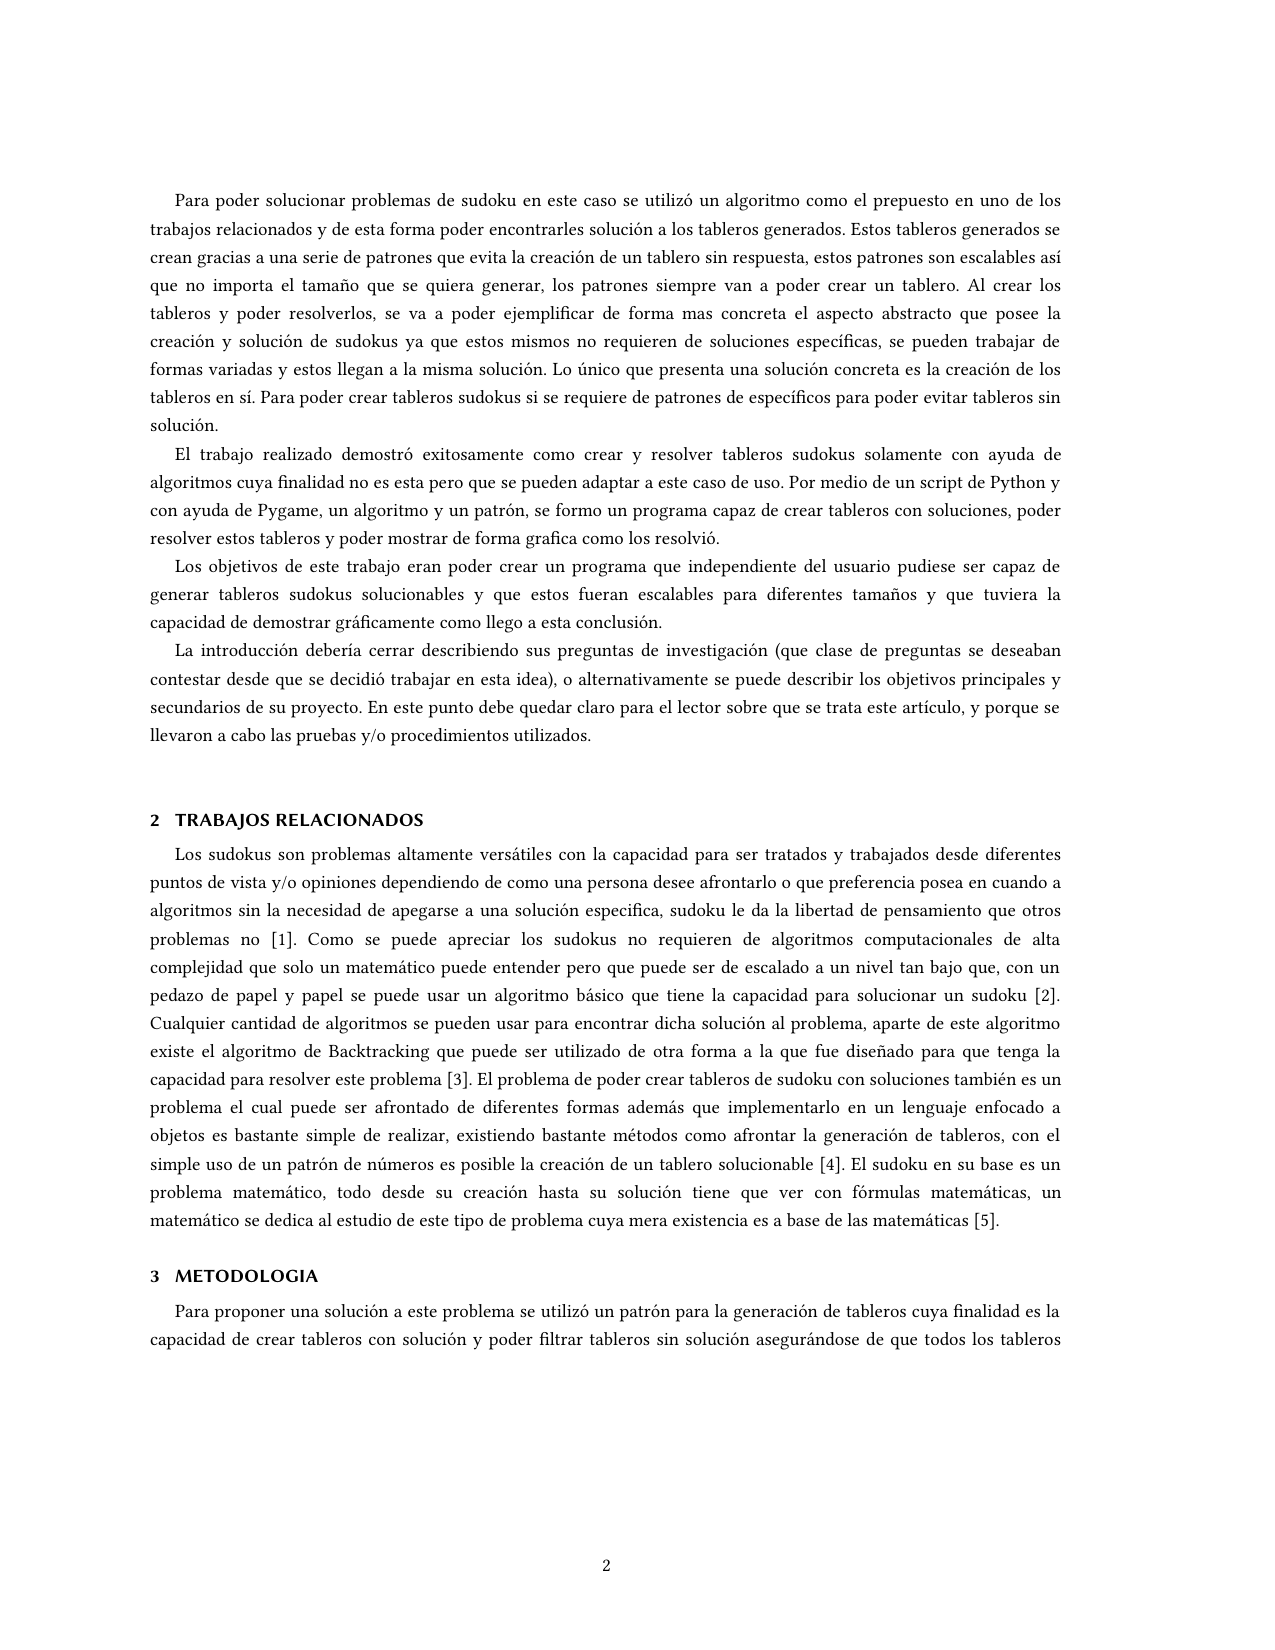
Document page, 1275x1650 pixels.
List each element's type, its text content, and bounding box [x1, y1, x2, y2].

text Para poder solucionar problemas de sudoku en este caso se utilizó un algoritmo como el prepuesto en uno de los trabajos relacionados y de esta forma poder encontrarles solución a los tableros generados. Estos tableros generados se crean gracias a una serie de patrones que evita la creación de un tablero sin respuesta, estos patrones son escalables así que no importa el tamaño que se quiera generar, los patrones siempre van a poder crear un tablero. Al crear los tableros y poder resolverlos, se va a poder ejemplificar de forma mas concreta el aspecto abstracto que posee la creación y solución de sudokus ya que estos mismos no requieren de soluciones específicas, se pueden trabajar de formas variadas y estos llegan a la misma solución. Lo único que presenta una solución concreta es la creación de los tableros en sí. Para poder crear tableros sudokus si se requiere de patrones de específicos para poder evitar tableros sin solución. [150, 183, 1062, 436]
text El trabajo realizado demostró exitosamente como crear y resolver tableros sudokus solamente con ayuda de algoritmos cuya finalidad no es esta pero que se pueden adaptar a este caso de uso. Por medio de un script de Python y con ayuda de Pygame, un algoritmo y un patrón, se formo un programa capaz de crear tableros con soluciones, poder resolver estos tableros y poder mostrar de forma grafica como los resolvió. [150, 436, 1062, 549]
text Los objetivos de este trabajo eran poder crear un programa que independiente del usuario pudiese ser capaz de generar tableros sudokus solucionables y que estos fueran escalables para diferentes tamaños y que tuviera la capacidad de demostrar gráficamente como llego a esta conclusión. [150, 549, 1062, 633]
text La introducción debería cerrar describiendo sus preguntas de investigación (que clase de preguntas se deseaban contestar desde que se decidió trabajar en esta idea), o alternativamente se puede describir los objetivos principales y secundarios de su proyecto. En este punto debe quedar claro para el lector sobre que se trata este artículo, y porque se llevaron a cabo las pruebas y/o procedimientos utilizados. [150, 633, 1062, 746]
text Los sudokus son problemas altamente versátiles con la capacidad para ser tratados y trabajados desde diferentes puntos de vista y/o opiniones dependiendo de como una persona desee afrontarlo o que preferencia posea en cuando a algoritmos sin la necesidad de apegarse a una solución especifica, sudoku le da la libertad de pensamiento que otros problemas no [1]. Como se puede apreciar los sudokus no requieren de algoritmos computacionales de alta complejidad que solo un matemático puede entender pero que puede ser de escalado a un nivel tan bajo que, con un pedazo de papel y papel se puede usar un algoritmo básico que tiene la capacidad para solucionar un sudoku [2]. Cualquier cantidad de algoritmos se pueden usar para encontrar dicha solución al problema, aparte de este algoritmo existe el algoritmo de Backtracking que puede ser utilizado de otra forma a la que fue diseñado para que tenga la capacidad para resolver este problema [3]. El problema de poder crear tableros de sudoku con soluciones también es un problema el cual puede ser afrontado de diferentes formas además que implementarlo en un lenguaje enfocado a objetos es bastante simple de realizar, existiendo bastante métodos como afrontar la generación de tableros, con el simple uso de un patrón de números es posible la creación de un tablero solucionable [4]. El sudoku en su base es un problema matemático, todo desde su creación hasta su solución tiene que ver con fórmulas matemáticas, un matemático se dedica al estudio de este tipo de problema cuya mera existencia es a base de las matemáticas [5]. [150, 837, 1062, 1231]
text Metodologia [150, 1264, 1062, 1287]
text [150, 1294, 1062, 1350]
text Trabajos Relacionados [150, 807, 1062, 831]
